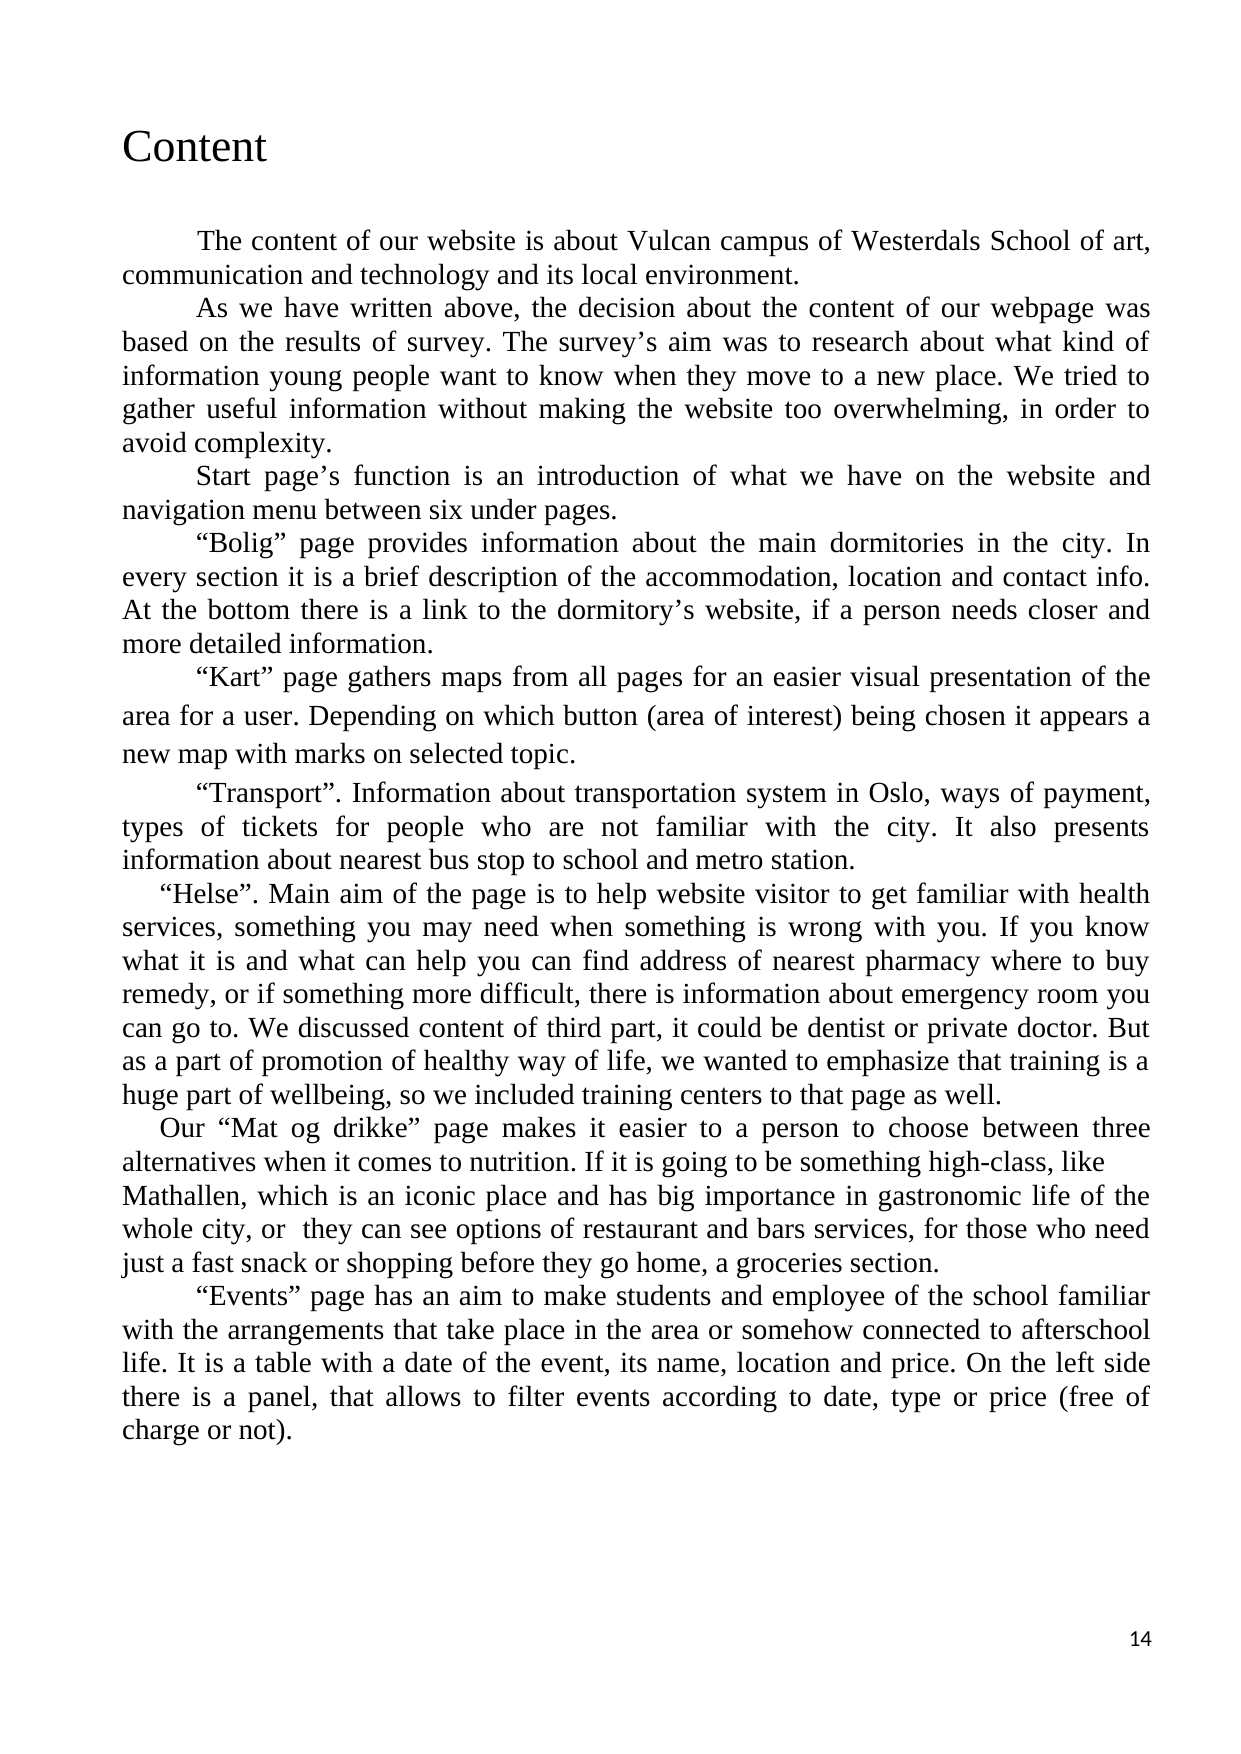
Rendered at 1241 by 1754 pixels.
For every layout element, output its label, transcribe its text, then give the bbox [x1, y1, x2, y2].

text “Kart” page gathers maps from all pages for an easier visual presentation of the area for a user. Depending on which button (area of interest) being chosen it appears a new map with marks on selected topic. [122, 659, 1152, 770]
text “Events” page has an aim to make students and employee of the school familiar with the arrangements that take place in the area or somehow connected to afterschool life. It is a table with a date of the event, its name, location and price. On the left side there is a panel, that allows to filter events according to date, type or price (free of charge or not). [122, 1278, 1152, 1446]
text Content [122, 118, 1152, 171]
text Mathallen, which is an iconic place and has big importance in gastronomic life of the whole city, or they can see options of restaurant and bars services, for those who need just a fast snack or shopping before they go home, a groceries section. [122, 1178, 1152, 1278]
text “Transport”. Information about transportation system in Oslo, ways of payment, types of tickets for people who are not familiar with the city. It also presents information about nearest bus stop to school and metro station. [122, 775, 1152, 876]
text Start page’s function is an introduction of what we have on the website and navigation menu between six under pages. [122, 458, 1152, 525]
text “Bolig” page provides information about the main dormitories in the city. In every section it is a brief description of the accommodation, location and contact info. At the bottom there is a link to the dormitory’s website, if a person needs closer and more detailed information. [122, 525, 1152, 659]
text “Helse”. Main aim of the page is to help website visitor to get familiar with health services, something you may need when something is wrong with you. If you know what it is and what can help you can find address of nearest pharmacy where to buy remedy, or if something more difficult, there is information about emergency room you can go to. We discussed content of third part, it could be dentist or private doctor. But as a part of promotion of healthy way of life, we wanted to emphasize that training is a huge part of wellbeing, so we included training centers to that page as well. [122, 876, 1152, 1111]
text The content of our website is about Vulcan campus of Westerdals School of art, communication and technology and its local environment. [122, 223, 1152, 291]
text Our “Mat og drikke” page makes it easier to a person to choose between three alternatives when it comes to nutrition. If it is going to be something high-class, like [122, 1111, 1152, 1178]
text As we have written above, the decision about the content of our webpage was based on the results of survey. The survey’s aim was to research about what kind of information young people want to know when they move to a new place. We tried to gather useful information without making the website too overwhelming, in order to avoid complexity. [122, 291, 1152, 458]
